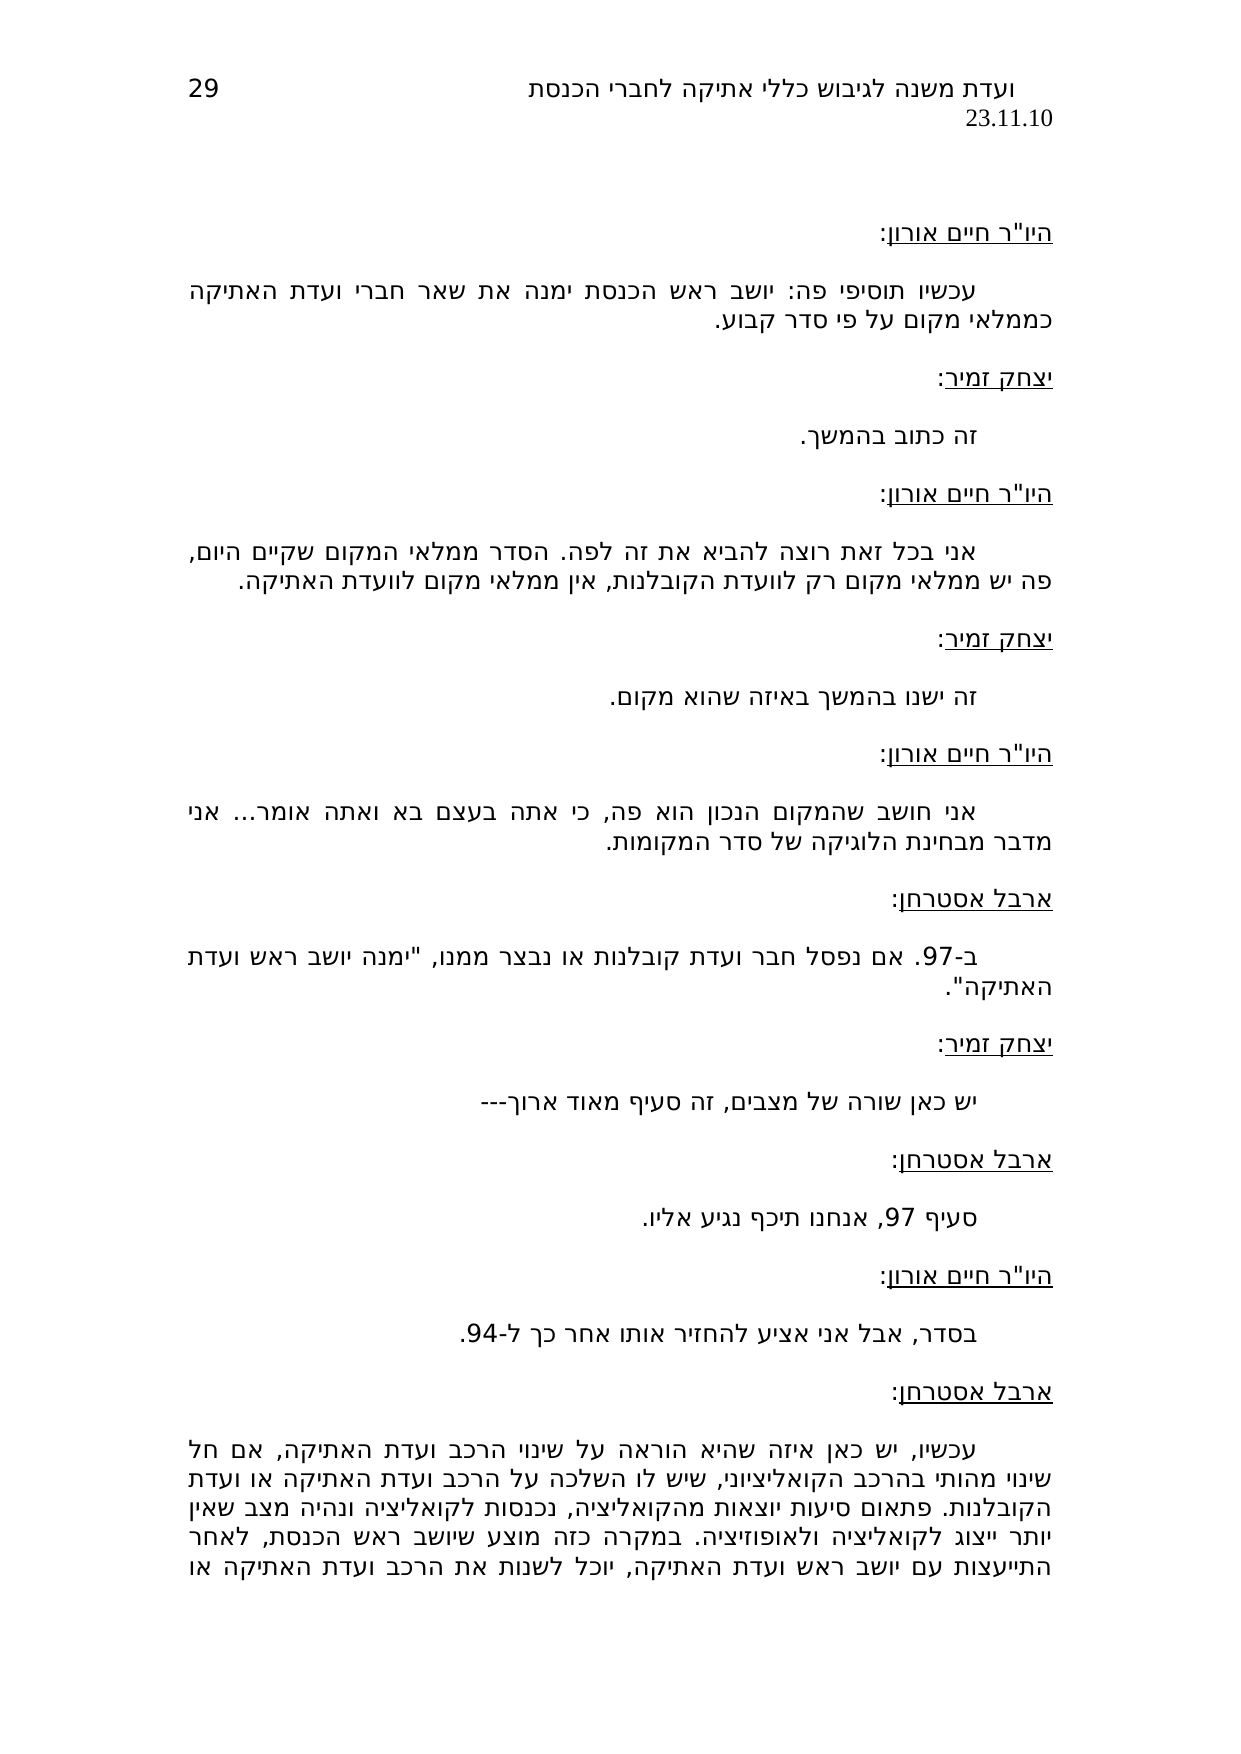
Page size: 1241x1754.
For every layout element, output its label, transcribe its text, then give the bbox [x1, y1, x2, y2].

text בסדר, אבל אני אציע להחזיר אותו אחר כך ל-94. [187, 1319, 1053, 1348]
text יש כאן שורה של מצבים, זה סעיף מאוד ארוך--- [187, 1087, 1053, 1117]
text אני חושב שהמקום הנכון הוא פה, כי אתה בעצם בא ואתה אומר... אני מדבר מבחינת הלוגיקה של סדר המקומות. [187, 797, 1053, 856]
text יצחק זמיר: [187, 1029, 1053, 1059]
text ב-97. אם נפסל חבר ועדת קובלנות או נבצר ממנו, "ימנה יושב ראש ועדת האתיקה". [187, 942, 1053, 1001]
text זה כתוב בהמשך. [187, 421, 1053, 450]
text היו"ר חיים אורון: [187, 739, 1053, 769]
text יצחק זמיר: [187, 363, 1053, 392]
text היו"ר חיים אורון: [187, 218, 1053, 247]
text סעיף 97, אנחנו תיכף נגיע אליו. [187, 1203, 1053, 1232]
text יצחק זמיר: [187, 624, 1053, 653]
text ארבל אסטרחן: [187, 1145, 1053, 1174]
text ארבל אסטרחן: [187, 884, 1053, 914]
text ארבל אסטרחן: [187, 1377, 1053, 1406]
text היו"ר חיים אורון: [187, 479, 1053, 508]
text זה ישנו בהמשך באיזה שהוא מקום. [187, 682, 1053, 711]
text אני בכל זאת רוצה להביא את זה לפה. הסדר ממלאי המקום שקיים היום, פה יש ממלאי מקום רק לוועדת הקובלנות, אין ממלאי מקום לוועדת האתיקה. [187, 537, 1053, 595]
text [187, 1435, 1053, 1581]
text היו"ר חיים אורון: [187, 1261, 1053, 1290]
text עכשיו תוסיפי פה: יושב ראש הכנסת ימנה את שאר חברי ועדת האתיקה כממלאי מקום על פי סדר קבוע. [187, 276, 1053, 334]
